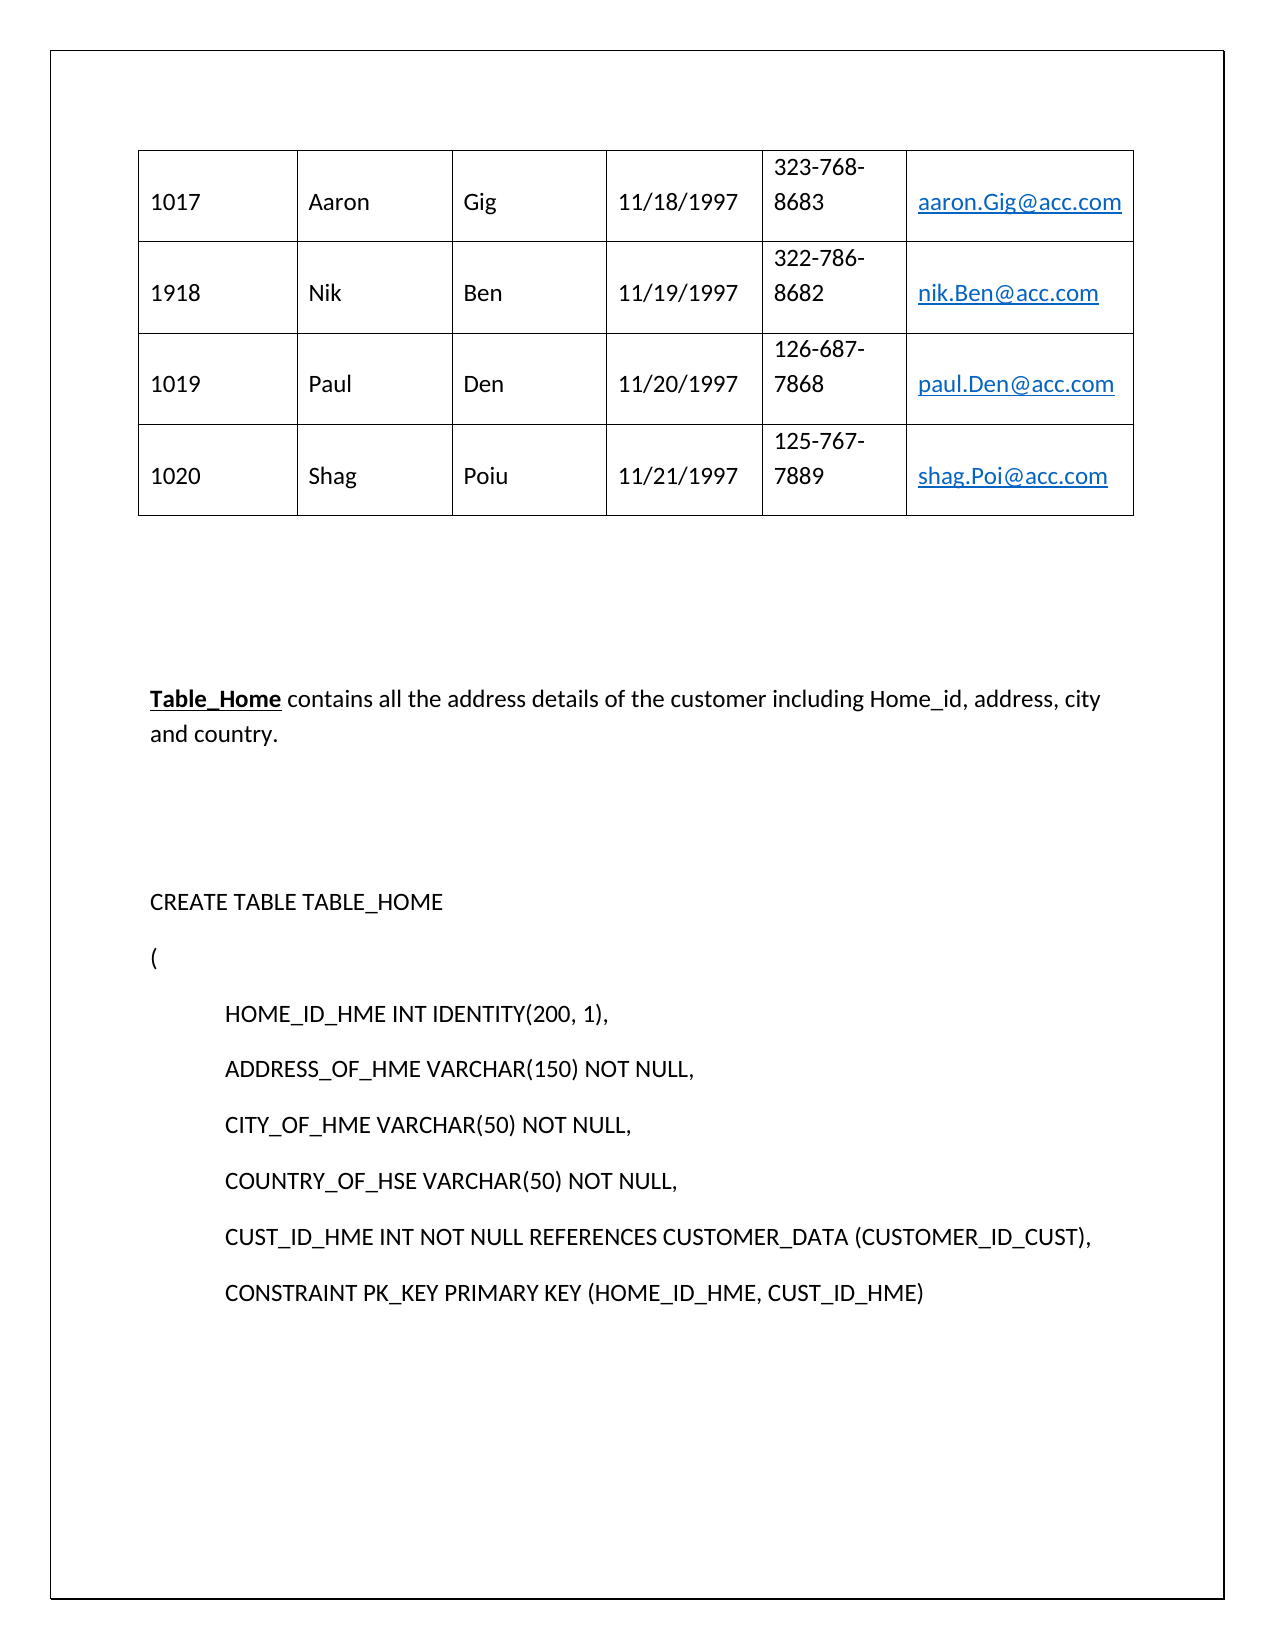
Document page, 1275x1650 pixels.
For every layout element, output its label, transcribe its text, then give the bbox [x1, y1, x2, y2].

table_cell nik.Ben@acc.com [907, 242, 1133, 332]
text CUST_ID_HME INT NOT NULL REFERENCES CUSTOMER_DATA (CUSTOMER_ID_CUST), [150, 1221, 1124, 1252]
table_cell Aaron [298, 151, 452, 241]
table_cell Shag [298, 425, 452, 515]
table_cell Nik [298, 242, 452, 332]
table_cell shag.Poi@acc.com [907, 425, 1133, 515]
text Table_Home contains all the address details of the customer including Home_id, address, city and country. [150, 683, 1124, 749]
text CONSTRAINT PK_KEY PRIMARY KEY (HOME_ID_HME, CUST_ID_HME) [150, 1277, 1124, 1307]
table_cell Gig [453, 151, 606, 241]
text ADDRESS_OF_HME VARCHAR(150) NOT NULL, [150, 1053, 1124, 1084]
table_cell 11/21/1997 [607, 425, 762, 515]
table_cell 322-786-8682 [763, 242, 906, 332]
text COUNTRY_OF_HSE VARCHAR(50) NOT NULL, [150, 1165, 1124, 1196]
table_cell 125-767-7889 [763, 425, 906, 515]
table_cell 1020 [139, 425, 297, 515]
table_cell Paul [298, 334, 452, 424]
table_cell 323-768-8683 [763, 151, 906, 241]
table_cell 11/19/1997 [607, 242, 762, 332]
table_cell 126-687-7868 [763, 334, 906, 424]
text ( [150, 942, 1124, 972]
table_cell Ben [453, 242, 606, 332]
table_cell 1019 [139, 334, 297, 424]
text CITY_OF_HME VARCHAR(50) NOT NULL, [150, 1109, 1124, 1140]
table_cell Den [453, 334, 606, 424]
table_cell Poiu [453, 425, 606, 515]
text HOME_ID_HME INT IDENTITY(200, 1), [150, 998, 1124, 1028]
table_cell paul.Den@acc.com [907, 334, 1133, 424]
table_cell 1918 [139, 242, 297, 332]
text CREATE TABLE TABLE_HOME [150, 886, 1124, 917]
table_cell 1017 [139, 151, 297, 241]
table_cell 11/20/1997 [607, 334, 762, 424]
table_cell 11/18/1997 [607, 151, 762, 241]
table_cell aaron.Gig@acc.com [907, 151, 1133, 241]
